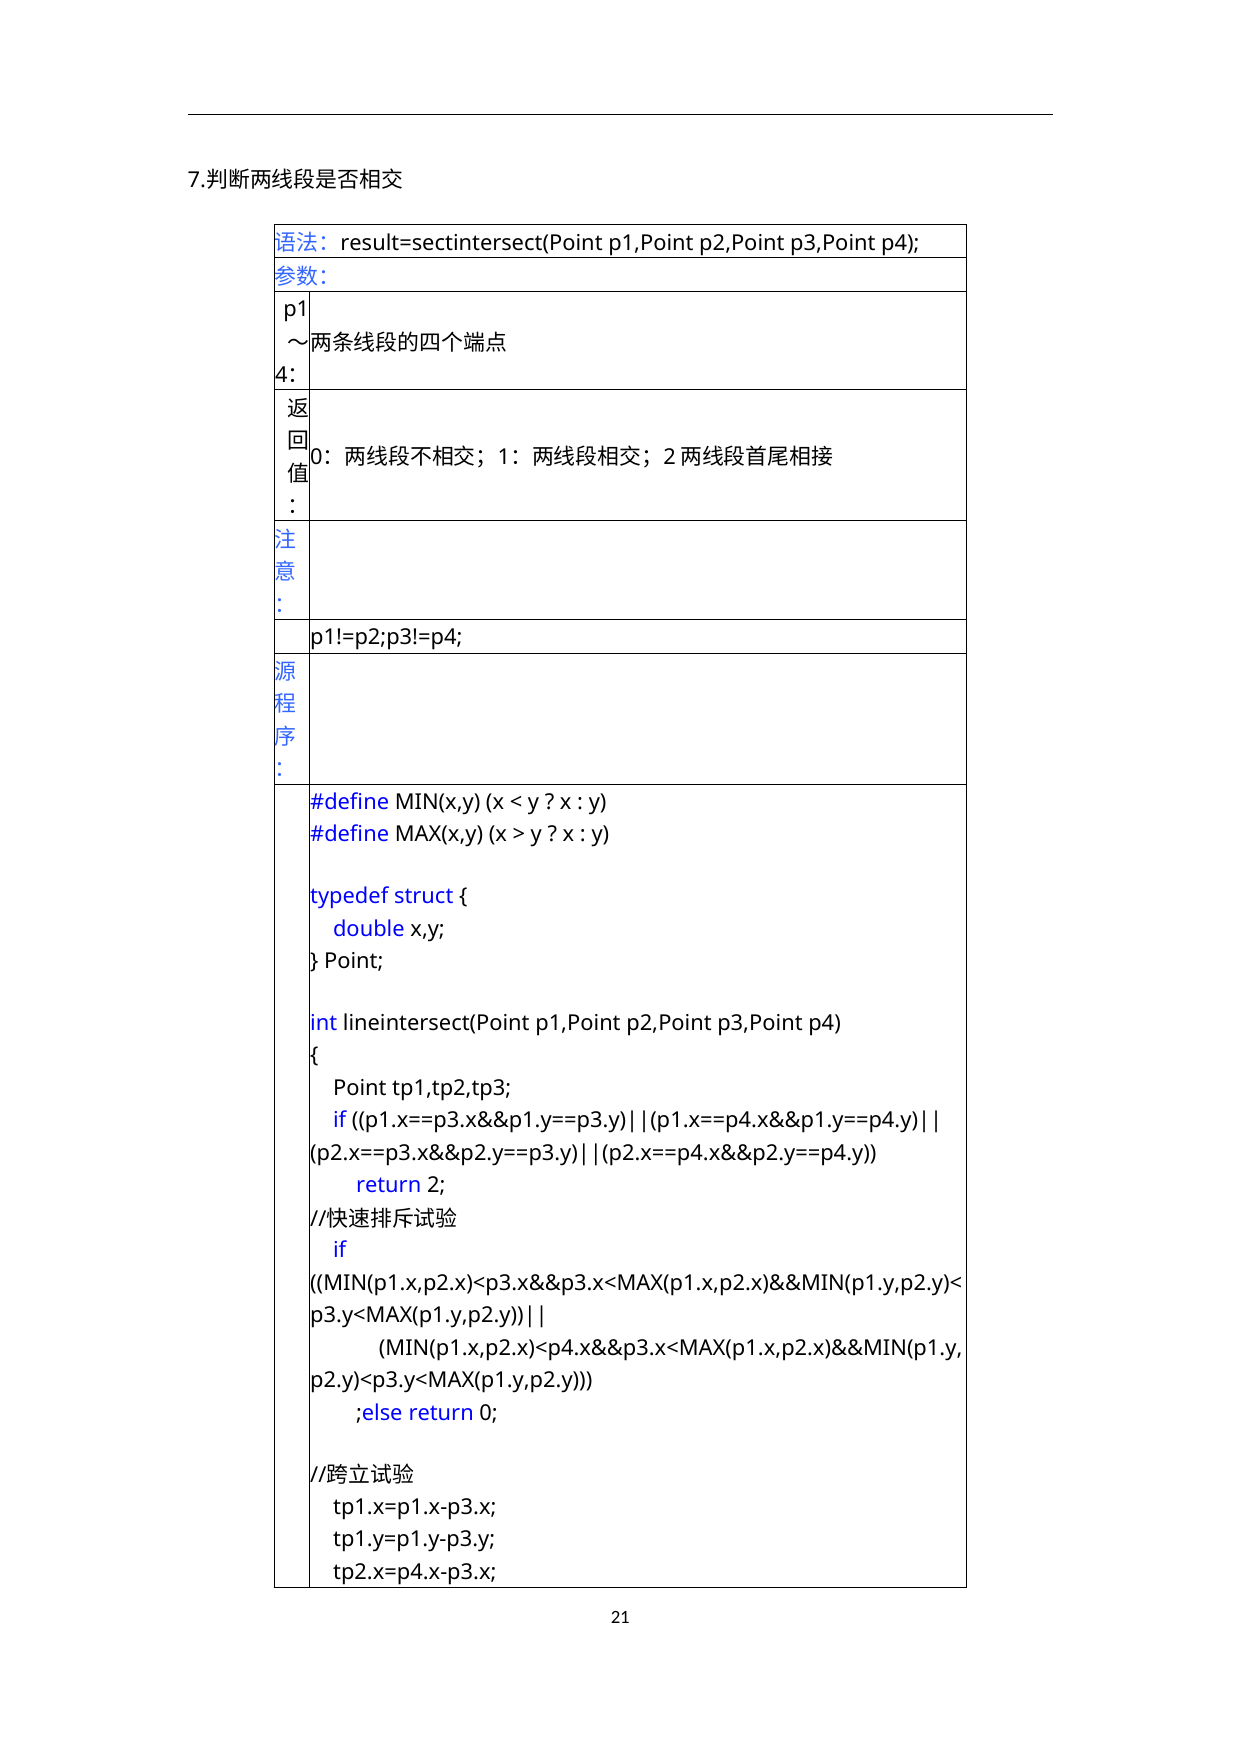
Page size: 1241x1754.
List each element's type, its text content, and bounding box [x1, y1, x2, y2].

table_cell [310, 521, 966, 619]
table_cell 源程序： [275, 654, 309, 783]
table_cell [310, 654, 966, 783]
table_cell [275, 785, 309, 1587]
table_cell p1!=p2;p3!=p4; [310, 620, 966, 652]
table_cell 返回值： [275, 390, 309, 520]
table_cell p1～4： [275, 292, 309, 389]
table_cell 参数： [275, 258, 966, 291]
text 7.判断两线段是否相交 [187, 162, 1053, 194]
table_cell 两条线段的四个端点 [310, 292, 966, 389]
table_header 语法：result=sectintersect(Point p1,Point p2,Point p3,Point p4); [275, 225, 966, 257]
table_cell 注意： [275, 521, 309, 619]
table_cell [310, 785, 966, 1587]
table_cell 0：两线段不相交；1：两线段相交；2两线段首尾相接 [310, 390, 966, 520]
table_cell [275, 620, 309, 652]
